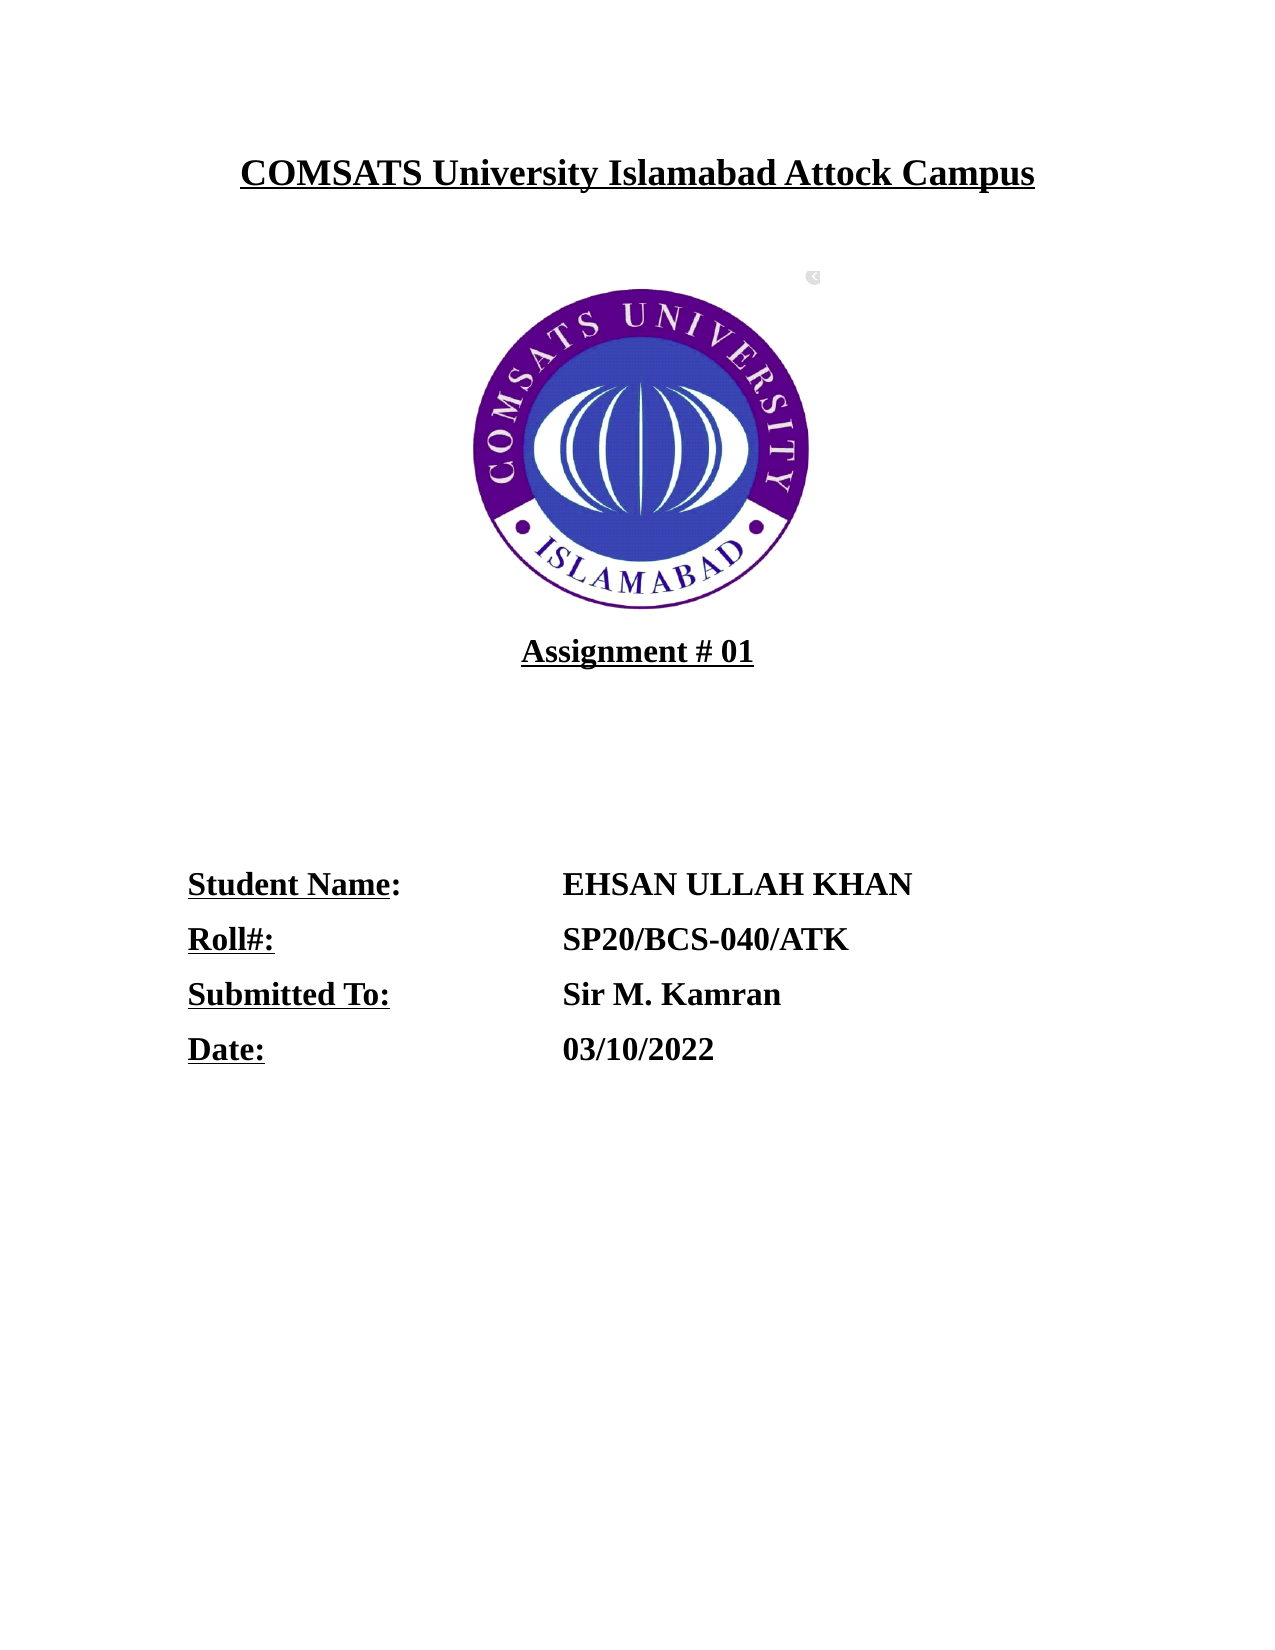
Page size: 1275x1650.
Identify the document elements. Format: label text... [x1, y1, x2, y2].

text Assignment # 01 [187, 632, 1087, 670]
text Roll#: SP20/BCS-040/ATK [187, 919, 1087, 958]
text COMSATS University Islamabad Attock Campus [187, 150, 1087, 193]
text Date: 03/10/2022 [187, 1029, 1087, 1068]
text Submitted To: Sir M. Kamran [187, 974, 1087, 1013]
text Student Name: EHSAN ULLAH KHAN [187, 864, 1087, 903]
